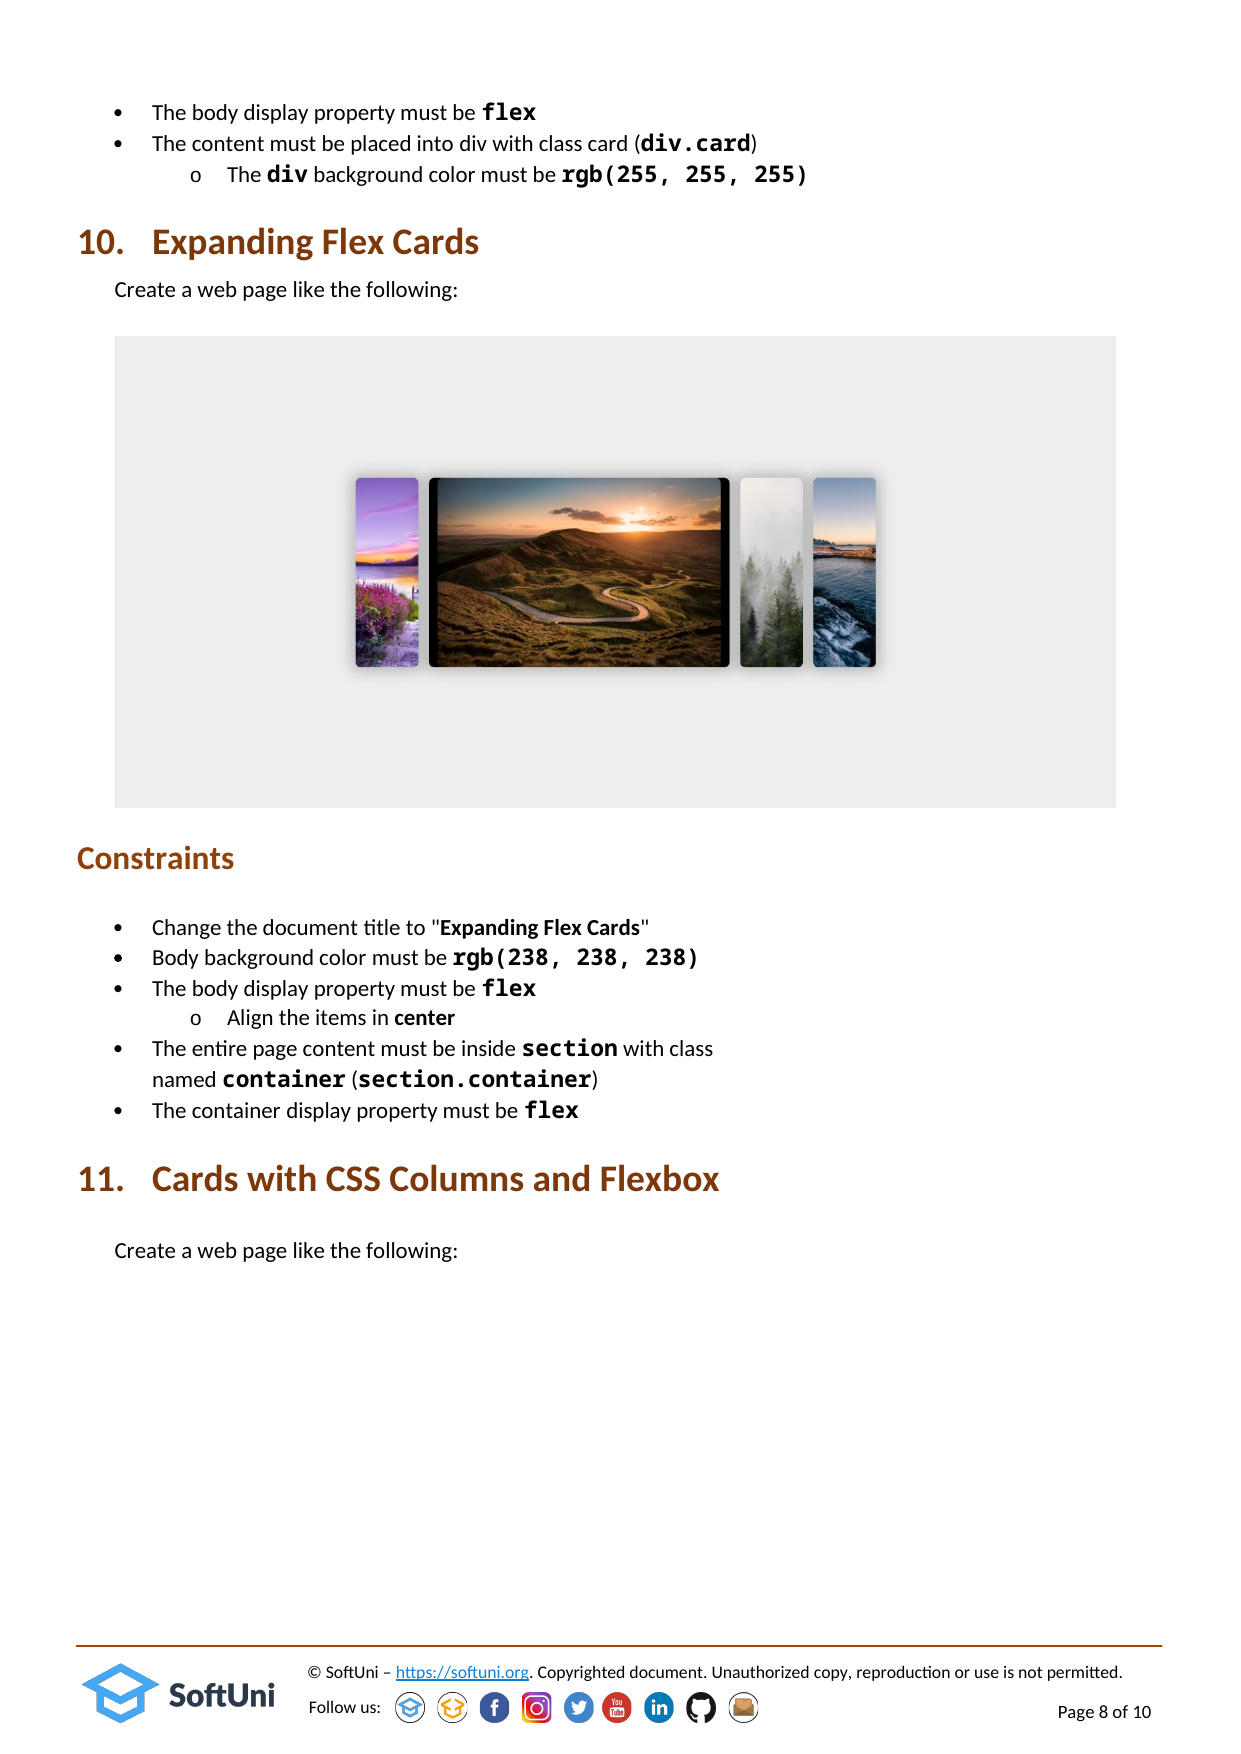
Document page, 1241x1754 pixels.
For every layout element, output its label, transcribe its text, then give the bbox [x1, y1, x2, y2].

picture [658, 1705, 667, 1714]
picture [75, 1658, 281, 1729]
list Body background color must be rgb(238, 238, 238) [114, 941, 1163, 972]
picture [686, 1692, 716, 1723]
picture [644, 1714, 653, 1723]
subtitle Expanding Flex Cards [77, 218, 1163, 264]
list Align the items in center [189, 1003, 1163, 1032]
picture [564, 1692, 594, 1723]
list The container display property must be flex [114, 1094, 1163, 1126]
picture [728, 1692, 759, 1723]
list The div background color must be rgb(255, 255, 255) [189, 158, 1163, 189]
picture [644, 1692, 653, 1701]
picture [665, 1692, 674, 1701]
text Create a web page like the following: [114, 275, 1163, 303]
picture [395, 1692, 425, 1723]
picture [602, 1692, 632, 1723]
picture [437, 1692, 468, 1723]
list Change the document title to "Expanding Flex Cards" [114, 913, 1163, 941]
picture [114, 336, 1117, 808]
picture [665, 1714, 674, 1723]
picture [522, 1692, 552, 1723]
subtitle Constraints [77, 837, 1163, 878]
list The entire page content must be inside section with class named container (section.container) [114, 1032, 1163, 1094]
list The content must be placed into div with class card (div.card) [114, 127, 1163, 158]
list The body display property must be flex [114, 972, 1163, 1003]
text Create a web page like the following: [114, 1237, 1163, 1265]
list The body display property must be flex [114, 95, 1163, 127]
picture [479, 1692, 510, 1723]
subtitle Cards with CSS Columns and Flexbox [77, 1155, 1163, 1201]
